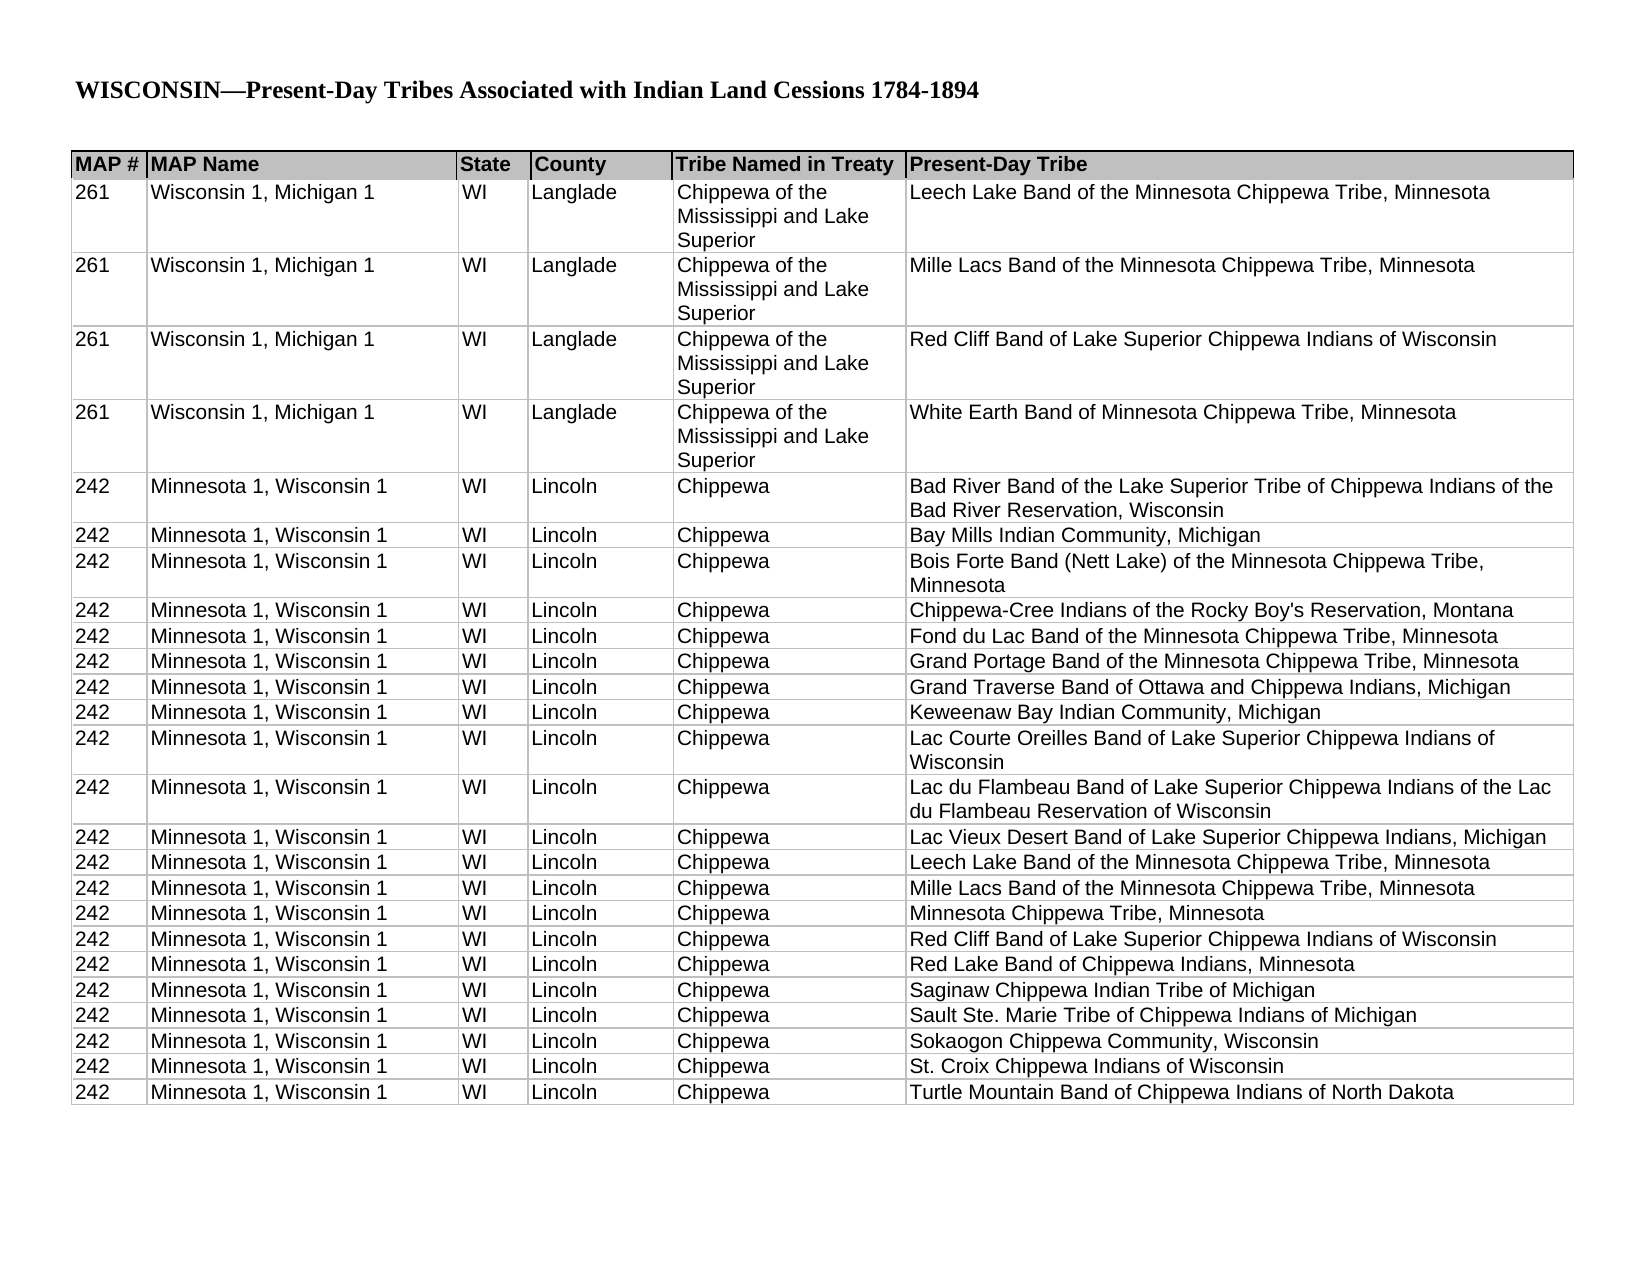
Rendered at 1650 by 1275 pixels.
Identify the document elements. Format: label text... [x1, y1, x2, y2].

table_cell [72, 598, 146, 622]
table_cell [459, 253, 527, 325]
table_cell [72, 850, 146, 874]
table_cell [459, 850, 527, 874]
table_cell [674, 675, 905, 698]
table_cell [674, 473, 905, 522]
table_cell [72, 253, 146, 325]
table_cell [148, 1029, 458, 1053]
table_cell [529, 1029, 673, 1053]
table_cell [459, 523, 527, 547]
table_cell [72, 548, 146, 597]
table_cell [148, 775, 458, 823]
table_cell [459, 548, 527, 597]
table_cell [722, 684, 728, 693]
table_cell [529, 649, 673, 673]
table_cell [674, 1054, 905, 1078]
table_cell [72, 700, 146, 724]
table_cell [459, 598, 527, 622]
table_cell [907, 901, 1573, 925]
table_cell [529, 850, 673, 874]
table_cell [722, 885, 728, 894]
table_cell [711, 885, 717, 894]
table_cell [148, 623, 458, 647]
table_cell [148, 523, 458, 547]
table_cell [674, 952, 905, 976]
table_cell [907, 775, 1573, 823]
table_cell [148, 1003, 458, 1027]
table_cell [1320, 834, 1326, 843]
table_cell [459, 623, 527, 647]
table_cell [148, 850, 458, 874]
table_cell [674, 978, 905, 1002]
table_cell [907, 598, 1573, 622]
table_header State [457, 152, 530, 178]
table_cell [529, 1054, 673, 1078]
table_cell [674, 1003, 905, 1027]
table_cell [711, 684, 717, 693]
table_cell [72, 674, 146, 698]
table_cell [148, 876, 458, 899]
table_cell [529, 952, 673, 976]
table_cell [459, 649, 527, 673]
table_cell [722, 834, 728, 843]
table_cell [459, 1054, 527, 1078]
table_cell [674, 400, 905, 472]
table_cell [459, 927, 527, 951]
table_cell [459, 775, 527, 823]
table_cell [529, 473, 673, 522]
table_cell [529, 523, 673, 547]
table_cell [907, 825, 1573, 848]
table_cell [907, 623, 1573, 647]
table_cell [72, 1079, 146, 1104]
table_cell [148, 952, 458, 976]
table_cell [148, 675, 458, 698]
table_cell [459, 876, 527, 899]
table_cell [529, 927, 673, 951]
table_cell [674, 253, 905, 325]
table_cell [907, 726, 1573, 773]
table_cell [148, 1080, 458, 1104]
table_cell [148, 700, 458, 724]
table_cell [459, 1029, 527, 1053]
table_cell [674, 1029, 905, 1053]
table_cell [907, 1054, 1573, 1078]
table_header Present-Day Tribe [907, 152, 1573, 178]
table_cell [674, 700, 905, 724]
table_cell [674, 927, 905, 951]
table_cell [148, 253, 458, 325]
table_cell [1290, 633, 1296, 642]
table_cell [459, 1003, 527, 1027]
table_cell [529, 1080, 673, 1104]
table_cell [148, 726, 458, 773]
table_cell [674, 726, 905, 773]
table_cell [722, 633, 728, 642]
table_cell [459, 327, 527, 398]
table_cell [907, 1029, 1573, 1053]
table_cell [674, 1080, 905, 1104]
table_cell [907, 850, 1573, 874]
table_header County [532, 152, 671, 178]
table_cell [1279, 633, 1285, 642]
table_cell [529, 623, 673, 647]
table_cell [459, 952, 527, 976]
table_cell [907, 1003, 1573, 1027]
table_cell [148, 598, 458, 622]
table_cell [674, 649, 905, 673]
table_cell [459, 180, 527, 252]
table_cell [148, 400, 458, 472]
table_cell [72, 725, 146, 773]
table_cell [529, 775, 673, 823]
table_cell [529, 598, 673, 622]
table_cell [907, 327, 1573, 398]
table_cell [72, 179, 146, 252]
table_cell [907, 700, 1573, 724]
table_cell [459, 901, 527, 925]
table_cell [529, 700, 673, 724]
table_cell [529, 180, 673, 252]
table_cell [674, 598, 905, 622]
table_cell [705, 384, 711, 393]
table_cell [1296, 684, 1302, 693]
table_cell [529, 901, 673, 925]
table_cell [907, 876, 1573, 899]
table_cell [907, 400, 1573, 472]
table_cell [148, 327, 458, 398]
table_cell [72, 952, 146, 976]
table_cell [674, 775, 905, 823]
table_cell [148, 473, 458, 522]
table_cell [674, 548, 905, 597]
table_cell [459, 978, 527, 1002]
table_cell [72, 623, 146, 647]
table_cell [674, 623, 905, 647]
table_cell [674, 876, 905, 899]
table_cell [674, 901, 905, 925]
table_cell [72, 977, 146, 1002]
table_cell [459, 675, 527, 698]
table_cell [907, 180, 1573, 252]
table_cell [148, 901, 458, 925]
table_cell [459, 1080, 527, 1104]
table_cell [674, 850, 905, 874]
table_header Tribe Named in Treaty [673, 152, 905, 178]
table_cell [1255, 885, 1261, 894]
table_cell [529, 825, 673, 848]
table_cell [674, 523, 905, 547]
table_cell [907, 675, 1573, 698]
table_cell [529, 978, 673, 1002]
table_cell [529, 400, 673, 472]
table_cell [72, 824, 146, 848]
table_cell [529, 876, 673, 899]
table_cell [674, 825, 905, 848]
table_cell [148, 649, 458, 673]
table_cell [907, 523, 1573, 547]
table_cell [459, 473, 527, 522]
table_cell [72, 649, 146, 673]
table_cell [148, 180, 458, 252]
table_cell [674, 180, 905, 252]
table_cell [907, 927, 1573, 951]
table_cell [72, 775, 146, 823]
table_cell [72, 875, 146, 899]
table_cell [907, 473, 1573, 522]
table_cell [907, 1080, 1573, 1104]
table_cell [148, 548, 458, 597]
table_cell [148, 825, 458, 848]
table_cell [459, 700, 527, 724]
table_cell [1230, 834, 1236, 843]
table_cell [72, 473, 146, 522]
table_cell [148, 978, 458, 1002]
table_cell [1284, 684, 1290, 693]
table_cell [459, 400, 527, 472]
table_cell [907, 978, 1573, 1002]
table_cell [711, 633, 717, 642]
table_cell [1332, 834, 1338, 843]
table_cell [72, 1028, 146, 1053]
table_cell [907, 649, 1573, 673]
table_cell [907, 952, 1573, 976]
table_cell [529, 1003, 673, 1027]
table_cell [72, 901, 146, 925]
table_header MAP # [72, 152, 146, 178]
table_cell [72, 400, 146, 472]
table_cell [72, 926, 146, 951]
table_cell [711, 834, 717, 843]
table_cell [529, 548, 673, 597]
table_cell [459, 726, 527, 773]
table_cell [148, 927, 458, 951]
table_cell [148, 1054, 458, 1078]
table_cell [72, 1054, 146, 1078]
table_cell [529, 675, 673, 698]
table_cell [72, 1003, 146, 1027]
table_header MAP Name [148, 152, 456, 178]
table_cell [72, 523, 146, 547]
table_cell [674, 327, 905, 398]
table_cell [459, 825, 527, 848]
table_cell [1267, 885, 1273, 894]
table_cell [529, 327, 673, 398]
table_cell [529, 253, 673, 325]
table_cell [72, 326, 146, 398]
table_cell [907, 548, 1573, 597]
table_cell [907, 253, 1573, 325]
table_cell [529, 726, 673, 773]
